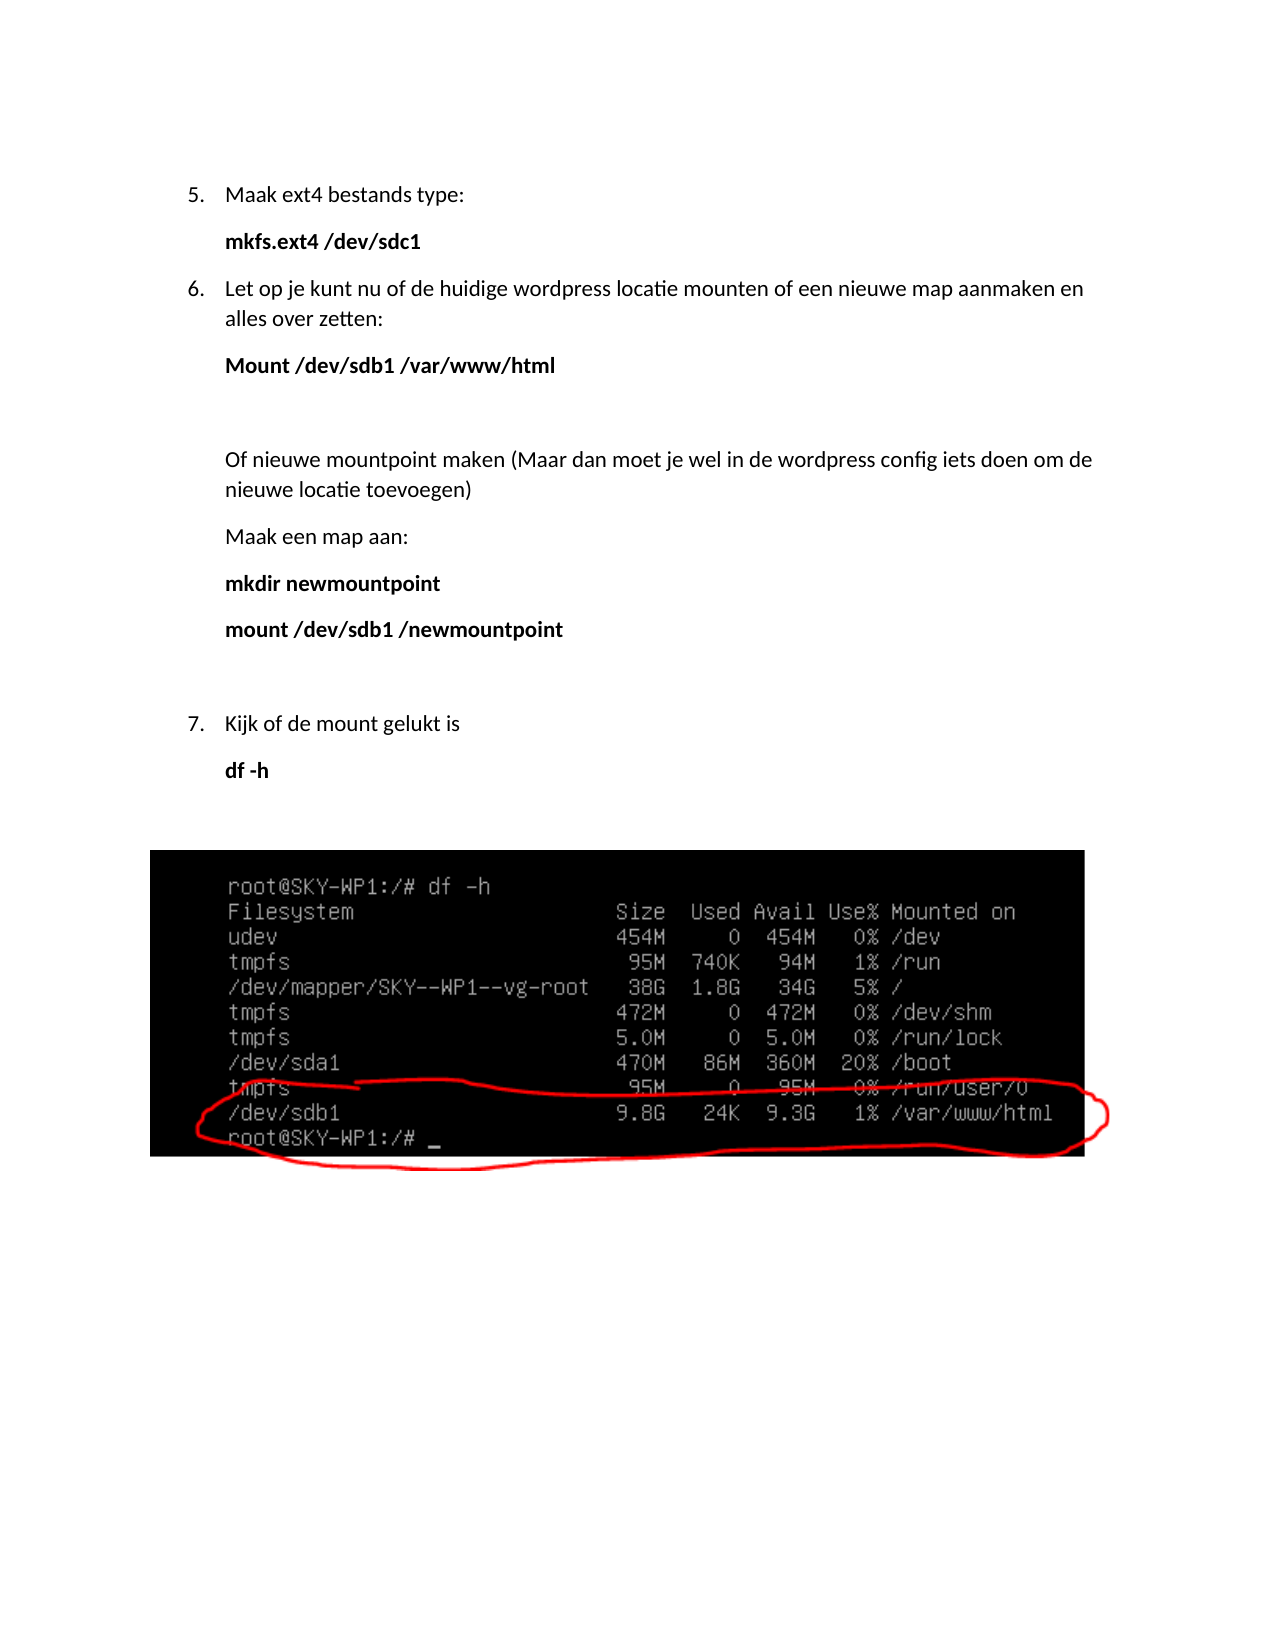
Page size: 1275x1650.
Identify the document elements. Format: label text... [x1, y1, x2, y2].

text Maak een map aan: [150, 522, 1125, 550]
text Of nieuwe mountpoint maken (Maar dan moet je wel in de wordpress config iets doen om de nieuwe locatie toevoegen) [225, 445, 1125, 503]
list Maak ext4 bestands type: [187, 180, 1125, 208]
text mount /dev/sdb1 /newmountpoint [150, 616, 1125, 644]
list Let op je kunt nu of de huidige wordpress locatie mounten of een nieuwe map aanmaken en alles over zetten: [187, 274, 1125, 332]
picture [150, 850, 1110, 1171]
text Mount /dev/sdb1 /var/www/html [150, 351, 1125, 379]
text mkdir newmountpoint [150, 569, 1125, 597]
text df -h [225, 756, 1125, 784]
text mkfs.ext4 /dev/sdc1 [150, 227, 1125, 255]
list Kijk of de mount gelukt is [187, 709, 1125, 737]
